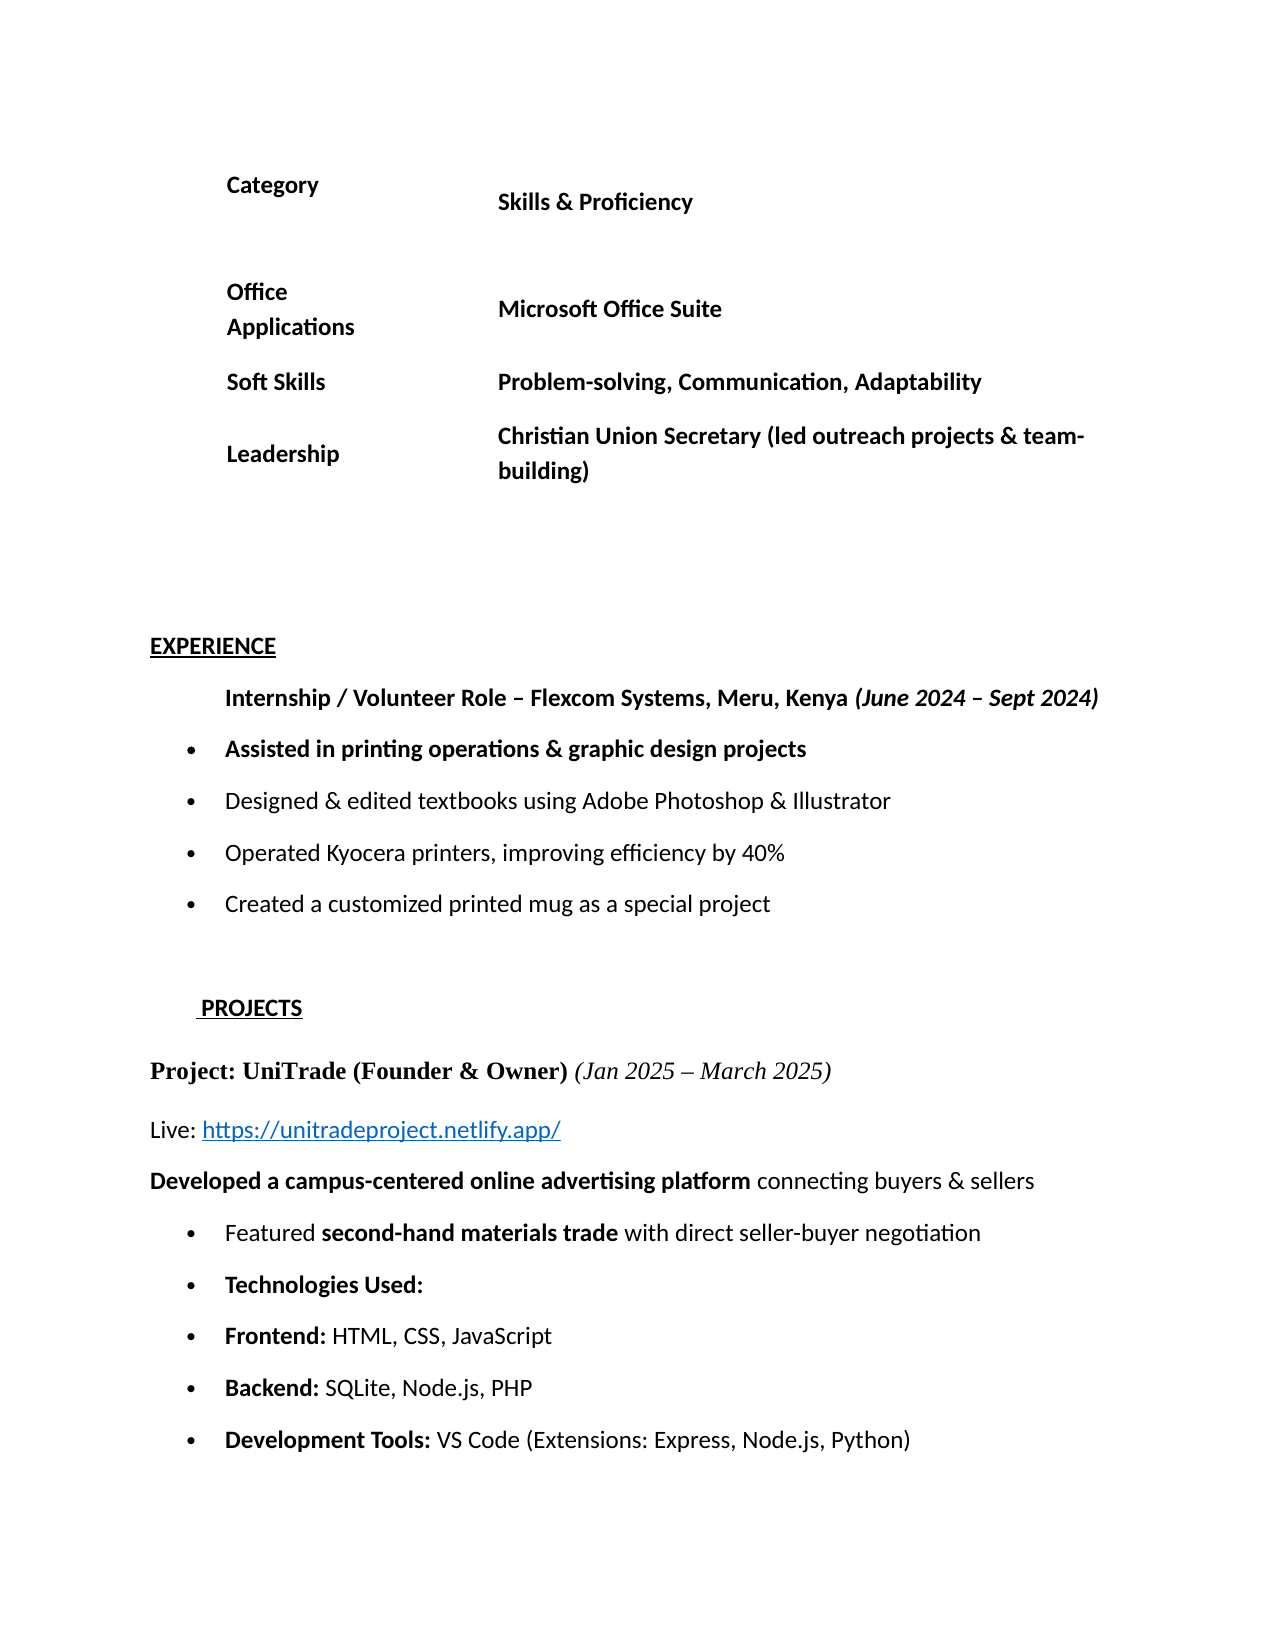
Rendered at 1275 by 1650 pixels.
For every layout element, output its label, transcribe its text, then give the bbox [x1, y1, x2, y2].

list Featured second-hand materials trade with direct seller-buyer negotiation [187, 1217, 1125, 1248]
list Frontend: HTML, CSS, JavaScript [187, 1320, 1125, 1351]
table_cell Problem-solving, Communication, Adaptability [421, 364, 1125, 419]
list Technologies Used: [187, 1269, 1125, 1299]
text Project: UniTrade (Founder & Owner) (Jan 2025 – March 2025) [150, 1056, 1125, 1084]
text PROJECTS [150, 992, 1125, 1022]
text Developed a campus-centered online advertising platform connecting buyers & sellers [150, 1165, 1125, 1196]
list Designed & edited textbooks using Adobe Photoshop & Illustrator [187, 785, 1125, 816]
table_cell Soft Skills [150, 364, 421, 419]
text EXPERIENCE [150, 630, 1125, 661]
list Assisted in printing operations & graphic design projects [187, 733, 1125, 764]
table_cell Leadership [150, 419, 421, 508]
text Live: https://unitradeproject.netlify.app/ [150, 1114, 1125, 1144]
list Operated Kyocera printers, improving efficiency by 40% [187, 837, 1125, 867]
list Created a customized printed mug as a special project [187, 888, 1125, 919]
table_cell Office Applications [150, 275, 421, 364]
list Development Tools: VS Code (Extensions: Express, Node.js, Python) [187, 1424, 1125, 1454]
table_cell Microsoft Office Suite [421, 275, 1125, 364]
table_header Skills & Proficiency [421, 150, 1125, 274]
table_header Category [150, 150, 421, 274]
table_cell Christian Union Secretary (led outreach projects & team-building) [421, 419, 1125, 508]
text Internship / Volunteer Role – Flexcom Systems, Meru, Kenya (June 2024 – Sept 2024) [225, 682, 1125, 712]
list Backend: SQLite, Node.js, PHP [187, 1372, 1125, 1403]
